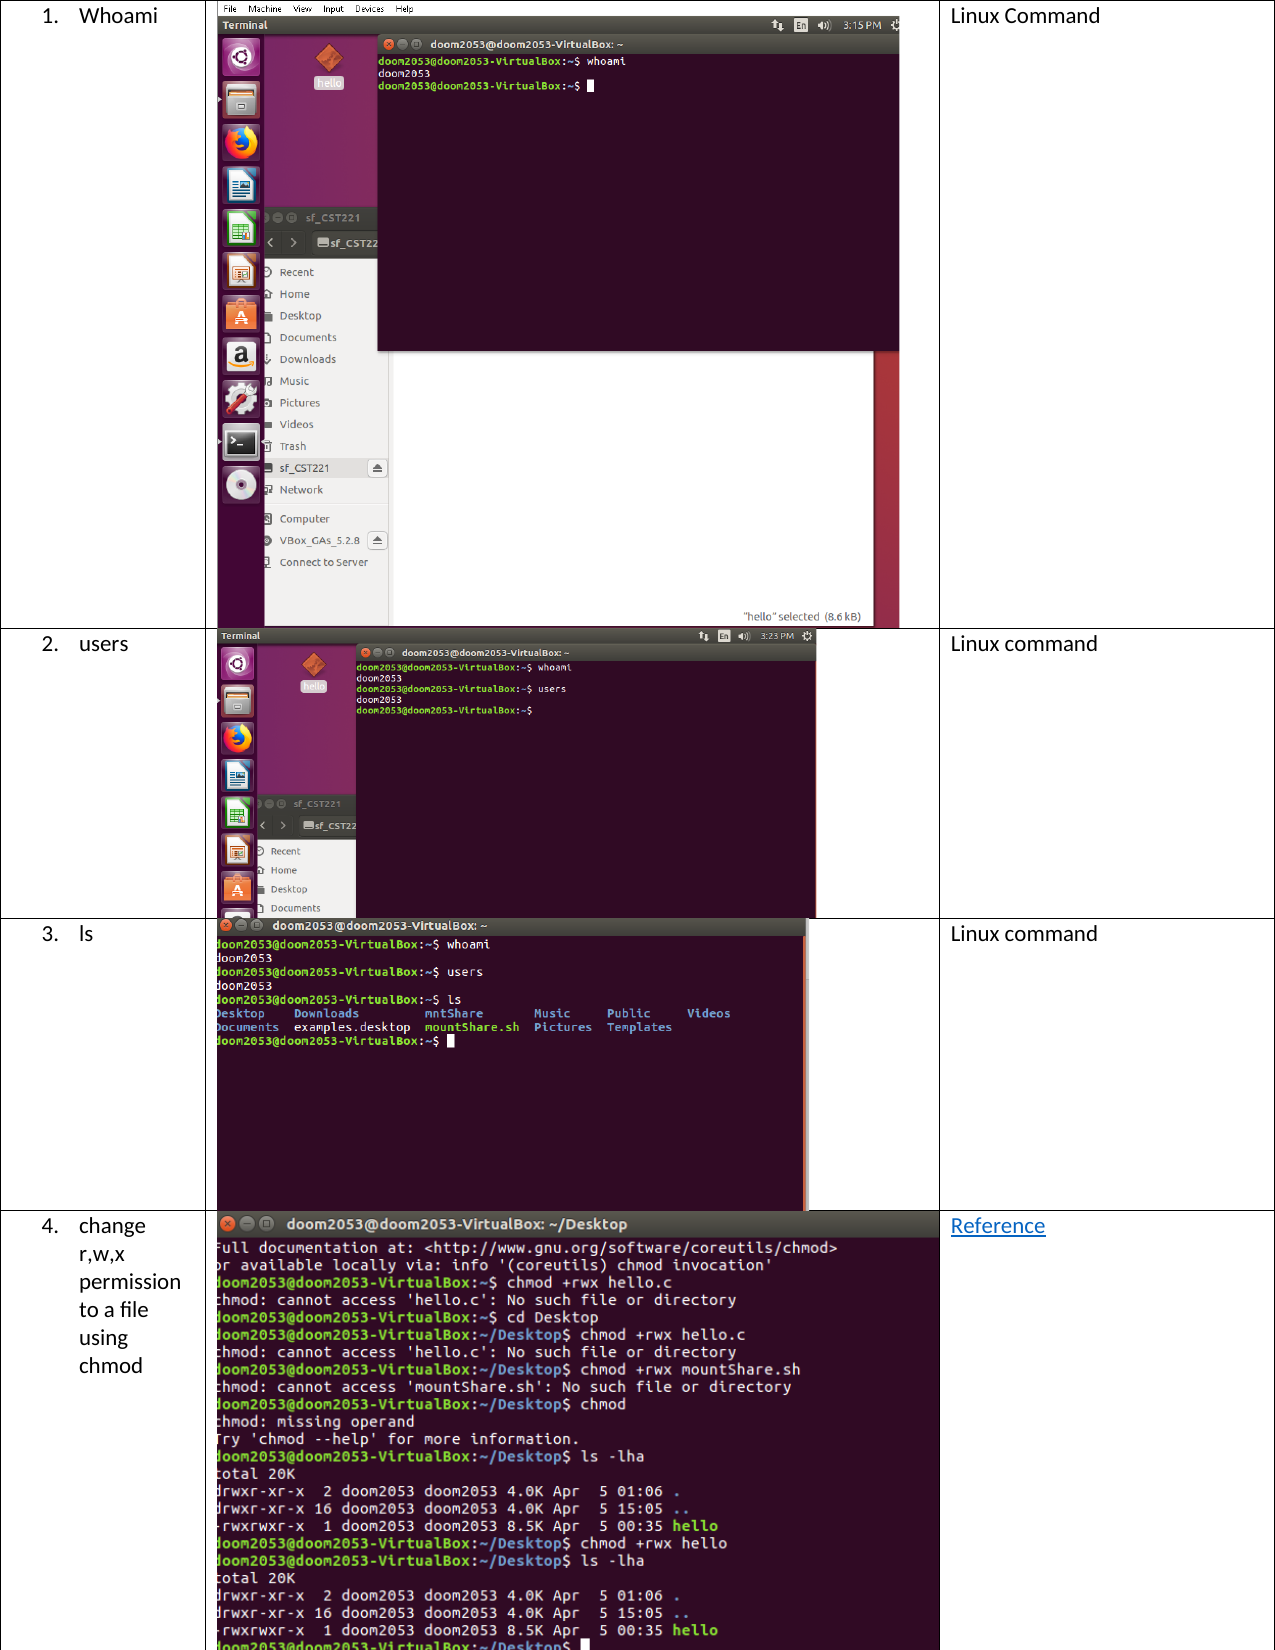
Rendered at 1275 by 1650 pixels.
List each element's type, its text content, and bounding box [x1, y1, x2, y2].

table_cell users [1, 629, 205, 918]
table_header Whoami [1, 1, 205, 628]
table_cell [206, 629, 217, 918]
table_header [206, 1, 217, 628]
table_cell [810, 919, 939, 1210]
table_cell [206, 919, 217, 1210]
table_cell change r,w,x permission to a file using chmod [1, 1211, 205, 1650]
table_cell Linux command [940, 919, 1274, 1210]
table_header [900, 1, 939, 628]
table_cell [817, 629, 939, 918]
table_header Linux Command [940, 1, 1274, 628]
table_cell ls [1, 919, 205, 1210]
table_cell [206, 1211, 217, 1650]
table_cell Reference [940, 1211, 1274, 1650]
picture [217, 1, 939, 1650]
table_cell Linux command [940, 629, 1274, 918]
